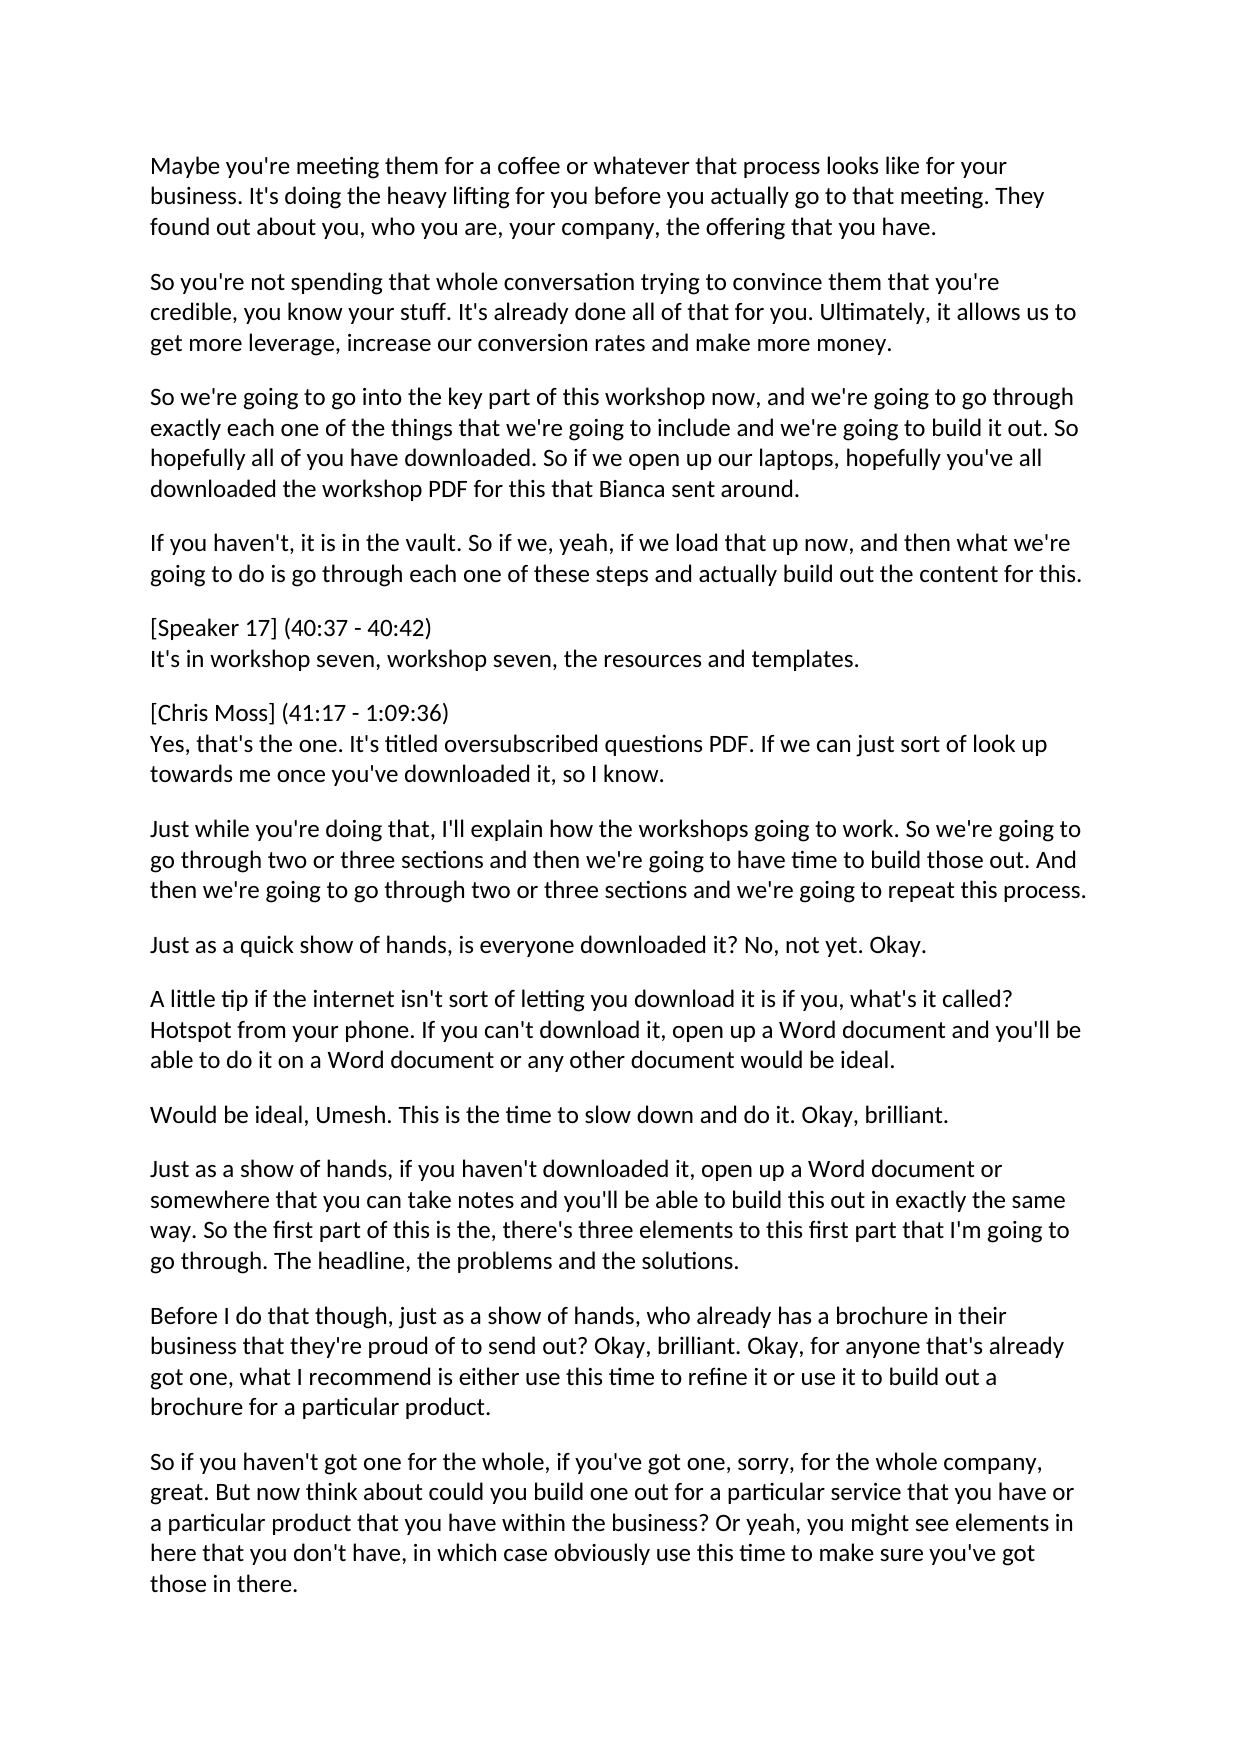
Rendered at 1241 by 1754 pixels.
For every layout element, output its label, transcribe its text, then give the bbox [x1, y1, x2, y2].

text So we're going to go into the key part of this workshop now, and we're going to go through exactly each one of the things that we're going to include and we're going to build it out. So hopefully all of you have downloaded. So if we open up our laptops, hopefully you've all downloaded the workshop PDF for this that Bianca sent around. [150, 381, 1090, 503]
text So you're not spending that whole conversation trying to convince them that you're credible, you know your stuff. It's already done all of that for you. Ultimately, it allows us to get more leverage, increase our conversion rates and make more money. [150, 266, 1090, 357]
text Just while you're doing that, I'll explain how the workshops going to work. So we're going to go through two or three sections and then we're going to have time to build those out. And then we're going to go through two or three sections and we're going to repeat this process. [150, 813, 1090, 905]
text [Chris Moss] (41:17 - 1:09:36) [150, 698, 1090, 728]
text It's in workshop seven, workshop seven, the resources and templates. [150, 643, 1090, 673]
text Just as a show of hands, if you haven't downloaded it, open up a Word document or somewhere that you can take notes and you'll be able to build this out in exactly the same way. So the first part of this is the, there's three elements to this first part that I'm going to go through. The headline, the problems and the solutions. [150, 1154, 1090, 1276]
text Maybe you're meeting them for a coffee or whatever that process looks like for your business. It's doing the heavy lifting for you before you actually go to that meeting. They found out about you, who you are, your company, the offering that you have. [150, 150, 1090, 242]
text So if you haven't got one for the whole, if you've got one, sorry, for the whole company, great. But now think about could you build one out for a particular service that you have or a particular product that you have within the business? Or yeah, you might see elements in here that you don't have, in which case obviously use this time to make sure you've got those in there. [150, 1446, 1090, 1598]
text Would be ideal, Umesh. This is the time to slow down and do it. Okay, brilliant. [150, 1099, 1090, 1129]
text Yes, that's the one. It's titled oversubscribed questions PDF. If we can just sort of look up towards me once you've downloaded it, so I know. [150, 728, 1090, 789]
text If you haven't, it is in the vault. So if we, yeah, if we load that up now, and then what we're going to do is go through each one of these steps and actually build out the content for this. [150, 527, 1090, 588]
text Before I do that though, just as a show of hands, who already has a brochure in their business that they're proud of to send out? Okay, brilliant. Okay, for anyone that's already got one, what I recommend is either use this time to refine it or use it to build out a brochure for a particular product. [150, 1300, 1090, 1422]
text A little tip if the internet isn't sort of letting you download it is if you, what's it called? Hotspot from your phone. If you can't download it, open up a Word document and you'll be able to do it on a Word document or any other document would be ideal. [150, 983, 1090, 1075]
text Just as a quick show of hands, is everyone downloaded it? No, not yet. Okay. [150, 929, 1090, 959]
text [Speaker 17] (40:37 - 40:42) [150, 612, 1090, 643]
